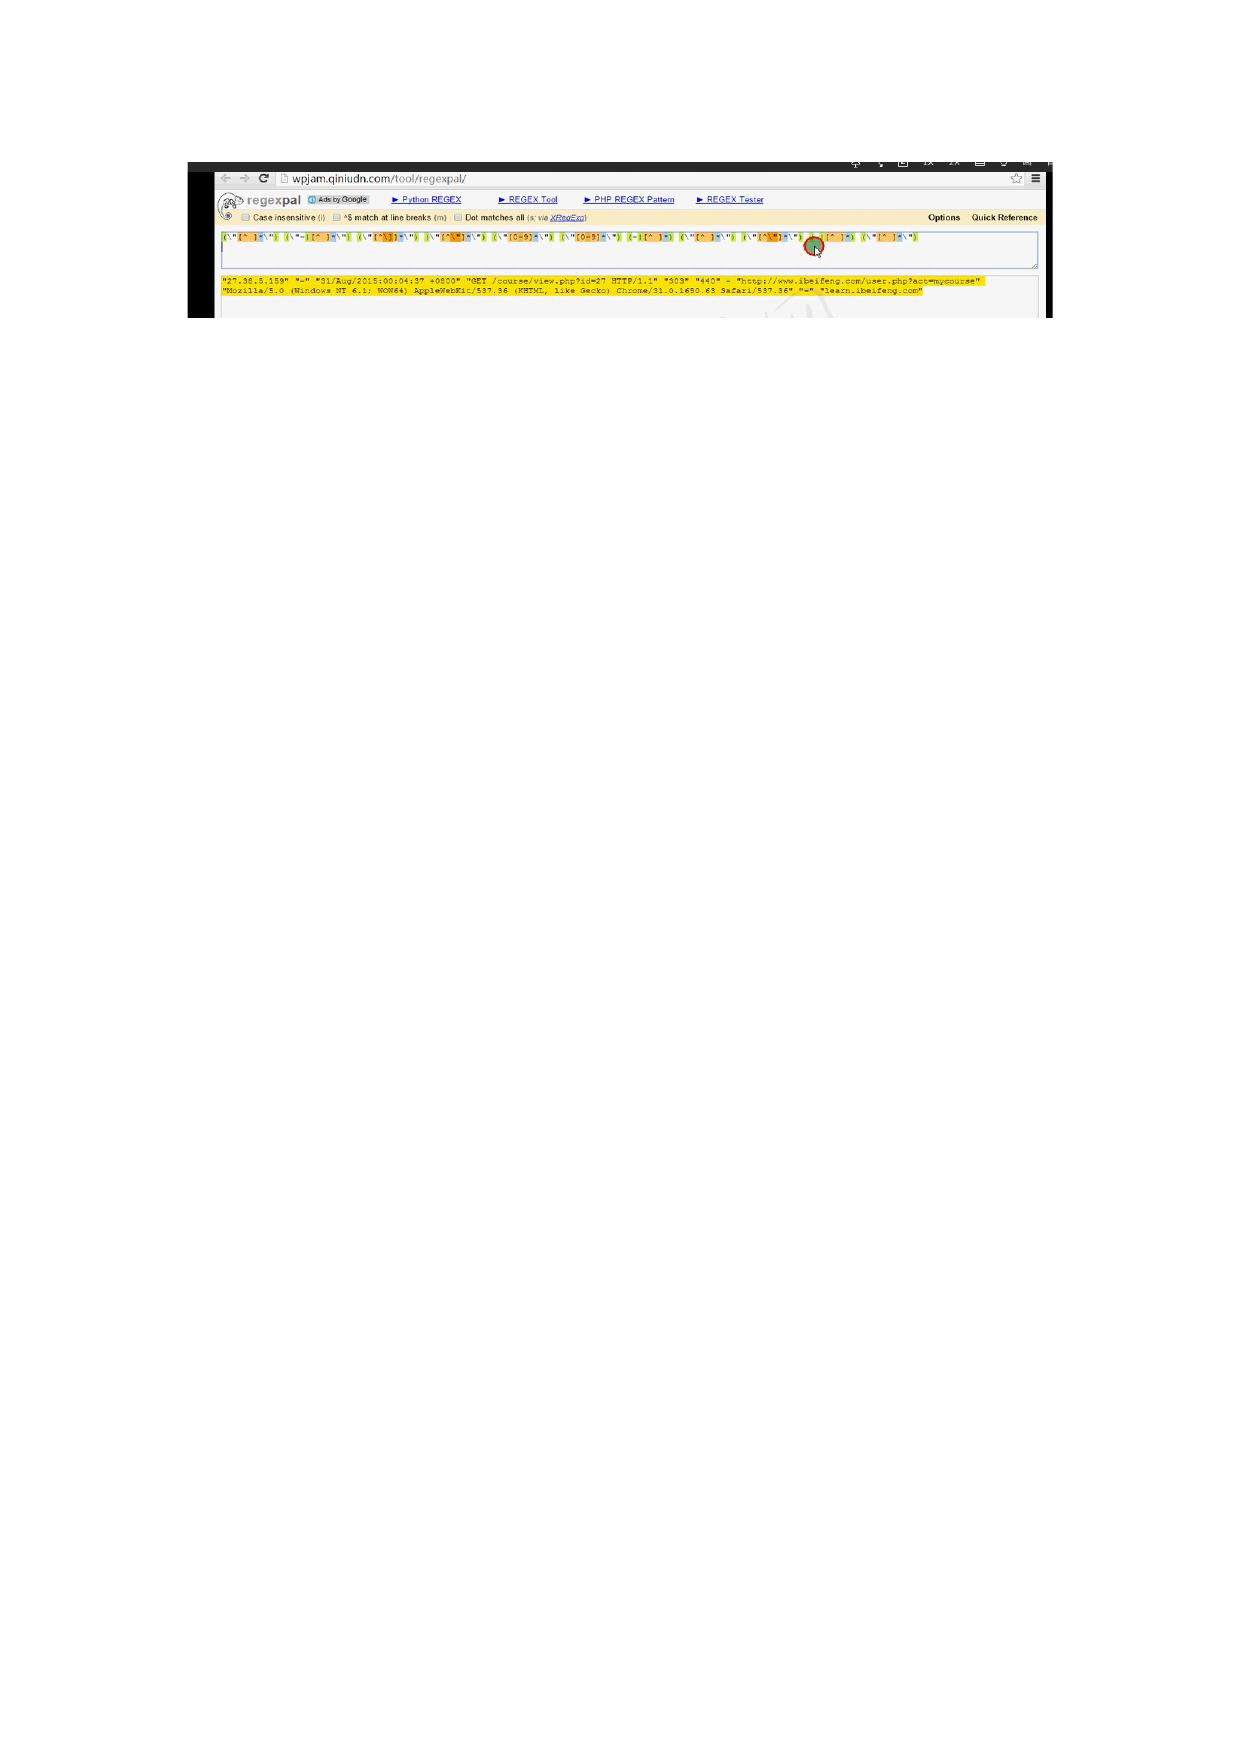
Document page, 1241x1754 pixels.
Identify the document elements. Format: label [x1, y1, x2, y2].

picture [187, 162, 1053, 318]
